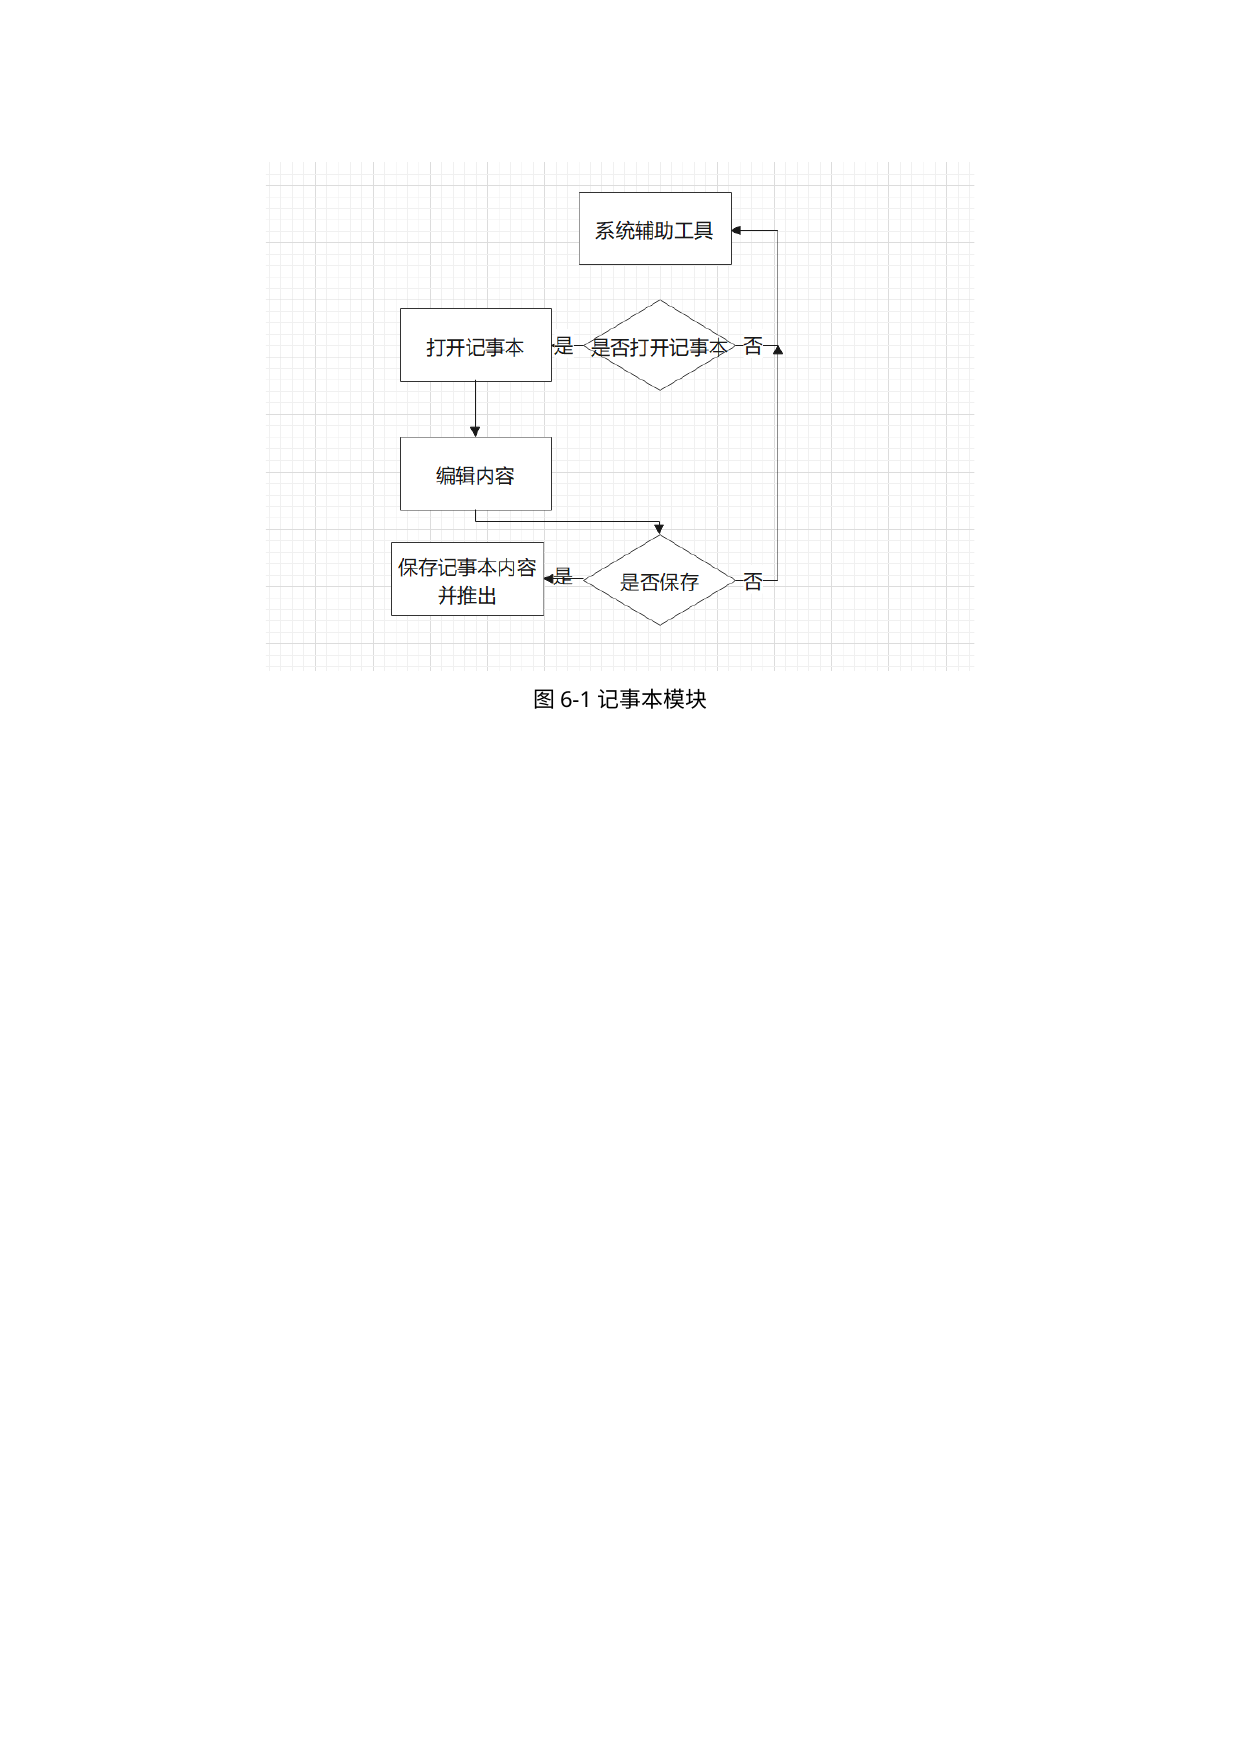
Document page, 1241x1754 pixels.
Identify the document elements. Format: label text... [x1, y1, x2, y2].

text 图6-1 记事本模块 [187, 682, 1053, 714]
picture [265, 162, 975, 671]
